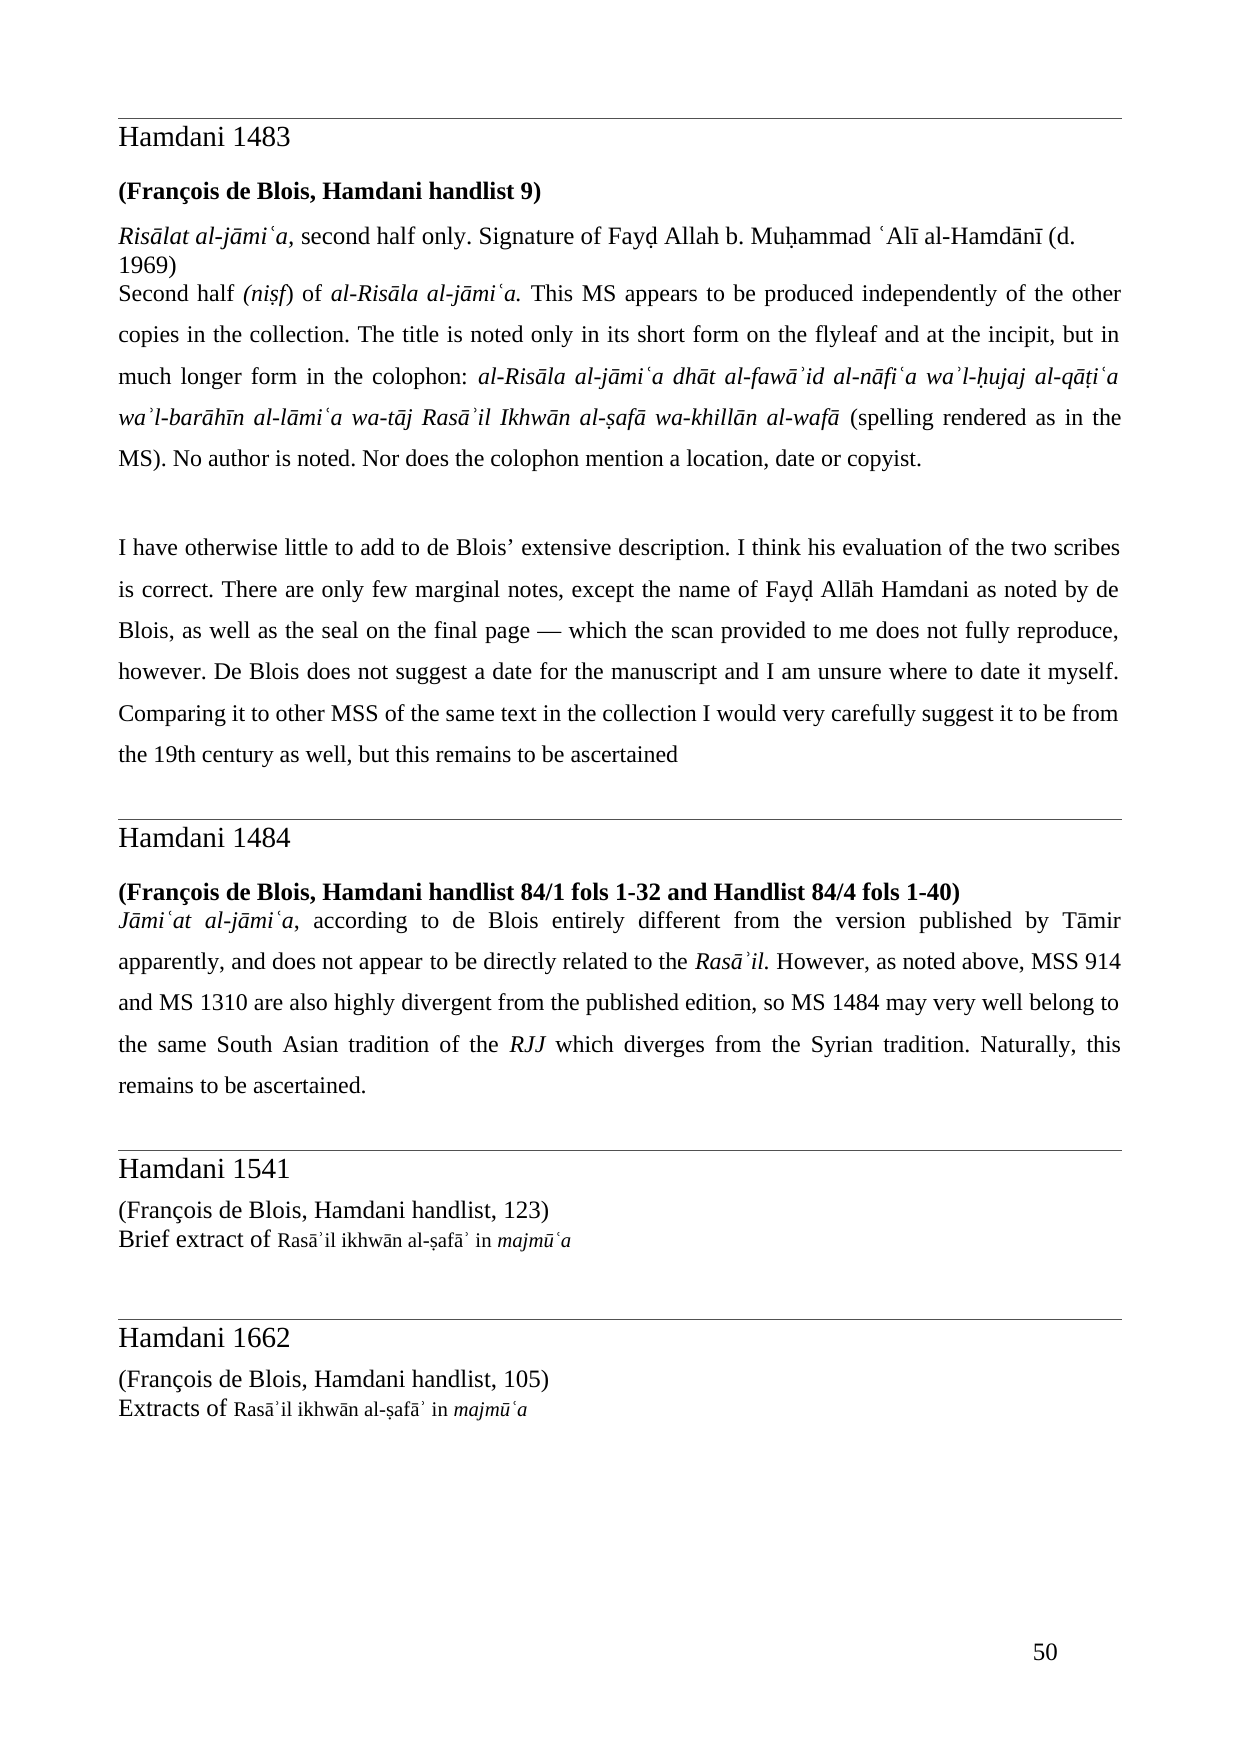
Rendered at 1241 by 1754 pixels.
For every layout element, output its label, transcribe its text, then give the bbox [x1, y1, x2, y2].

text Brief extract of Rasāʾil ikhwān al-ṣafāʾ in majmūʿa [118, 1224, 1122, 1253]
text Risālat al-jāmiʿa, second half only. Signature of Fayḍ Allah b. Muḥammad ʿAlī al-Hamdānī (d. 1969) [118, 221, 1122, 279]
text Second half (niṣf) of al-Risāla al-jāmiʿa. This MS appears to be produced independently of the other copies in the collection. The title is noted only in its short form on the flyleaf and at the incipit, but in much longer form in the colophon: al-Risāla al-jāmiʿa dhāt al-fawāʾid al-nāfiʿa waʾl-ḥujaj al-qāṭiʿa waʾl-barāhīn al-lāmiʿa wa-tāj Rasāʾil Ikhwān al-ṣafā wa-khillān al-wafā (spelling rendered as in the MS). No author is noted. Nor does the colophon mention a location, date or copyist. [118, 279, 1122, 472]
text (François de Blois, Hamdani handlist, 123) [118, 1195, 1122, 1224]
subtitle Hamdani 1662 [118, 1320, 1122, 1354]
text Jāmiʿat al-jāmiʿa, according to de Blois entirely different from the version published by Tāmir apparently, and does not appear to be directly related to the Rasāʾil. However, as noted above, MSS 914 and MS 1310 are also highly divergent from the published edition, so MS 1484 may very well belong to the same South Asian tradition of the RJJ which diverges from the Syrian tradition. Naturally, this remains to be ascertained. [118, 906, 1122, 1099]
text I have otherwise little to add to de Blois’ extensive description. I think his evaluation of the two scribes is correct. There are only few marginal notes, except the name of Fayḍ Allāh Hamdani as noted by de Blois, as well as the seal on the final page — which the scan provided to me does not fully reproduce, however. De Blois does not suggest a date for the manuscript and I am unsure where to date it myself. Comparing it to other MSS of the same text in the collection I would very carefully suggest it to be from the 19th century as well, but this remains to be ascertained [118, 533, 1122, 768]
subtitle Hamdani 1483 [118, 119, 1122, 153]
text (François de Blois, Hamdani handlist, 105)‎ [118, 1364, 1122, 1393]
text (François de Blois, Hamdani handlist 84/1 fols 1-32 and Handlist 84/4 fols 1-40) [118, 877, 1122, 906]
text (François de Blois, Hamdani handlist 9) [118, 176, 1122, 205]
subtitle Hamdani 1541 [118, 1151, 1122, 1184]
text Extracts of Rasāʾil ikhwān al-ṣafāʾ in majmūʿa [118, 1393, 1122, 1422]
subtitle Hamdani 1484 [118, 820, 1122, 853]
